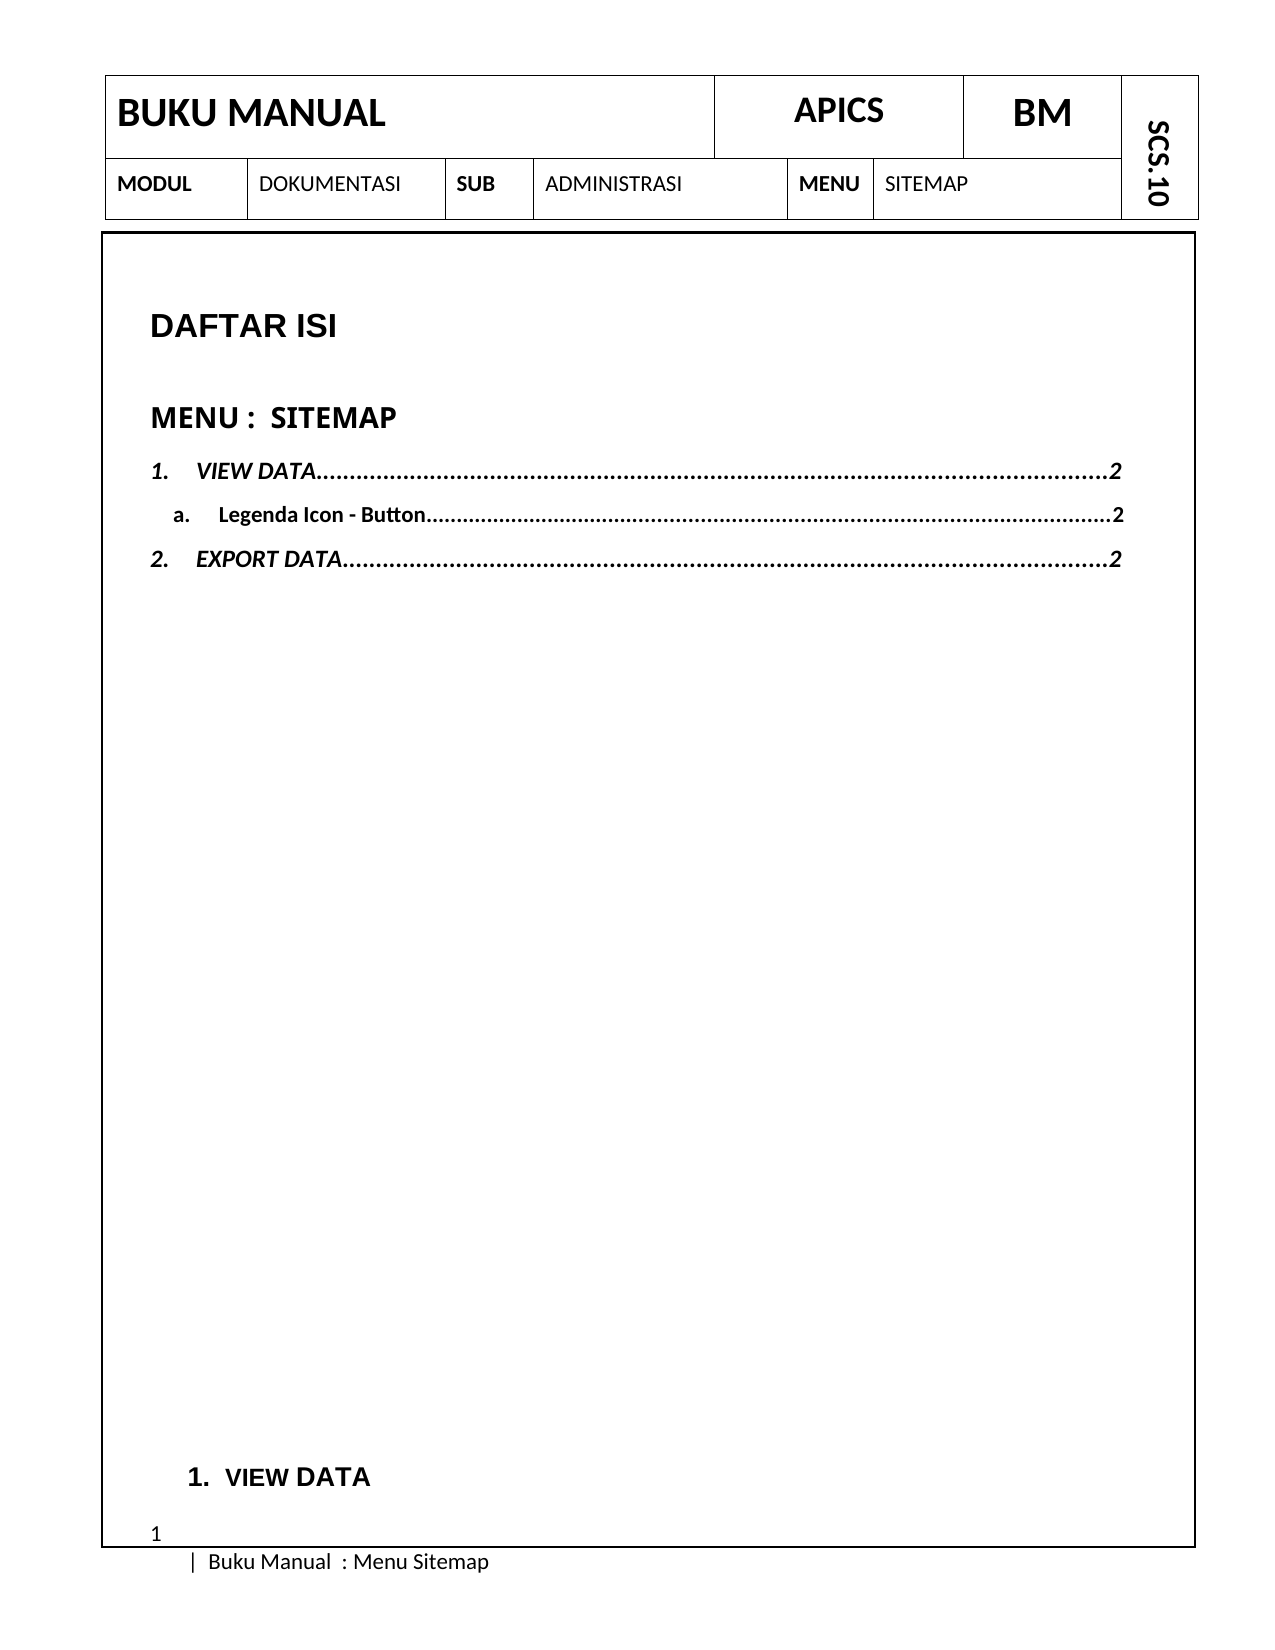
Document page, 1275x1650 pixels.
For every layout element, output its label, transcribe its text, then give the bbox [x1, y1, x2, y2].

subtitle VIEW DATA [187, 1461, 1125, 1492]
text DAFTAR ISI [150, 306, 1125, 344]
